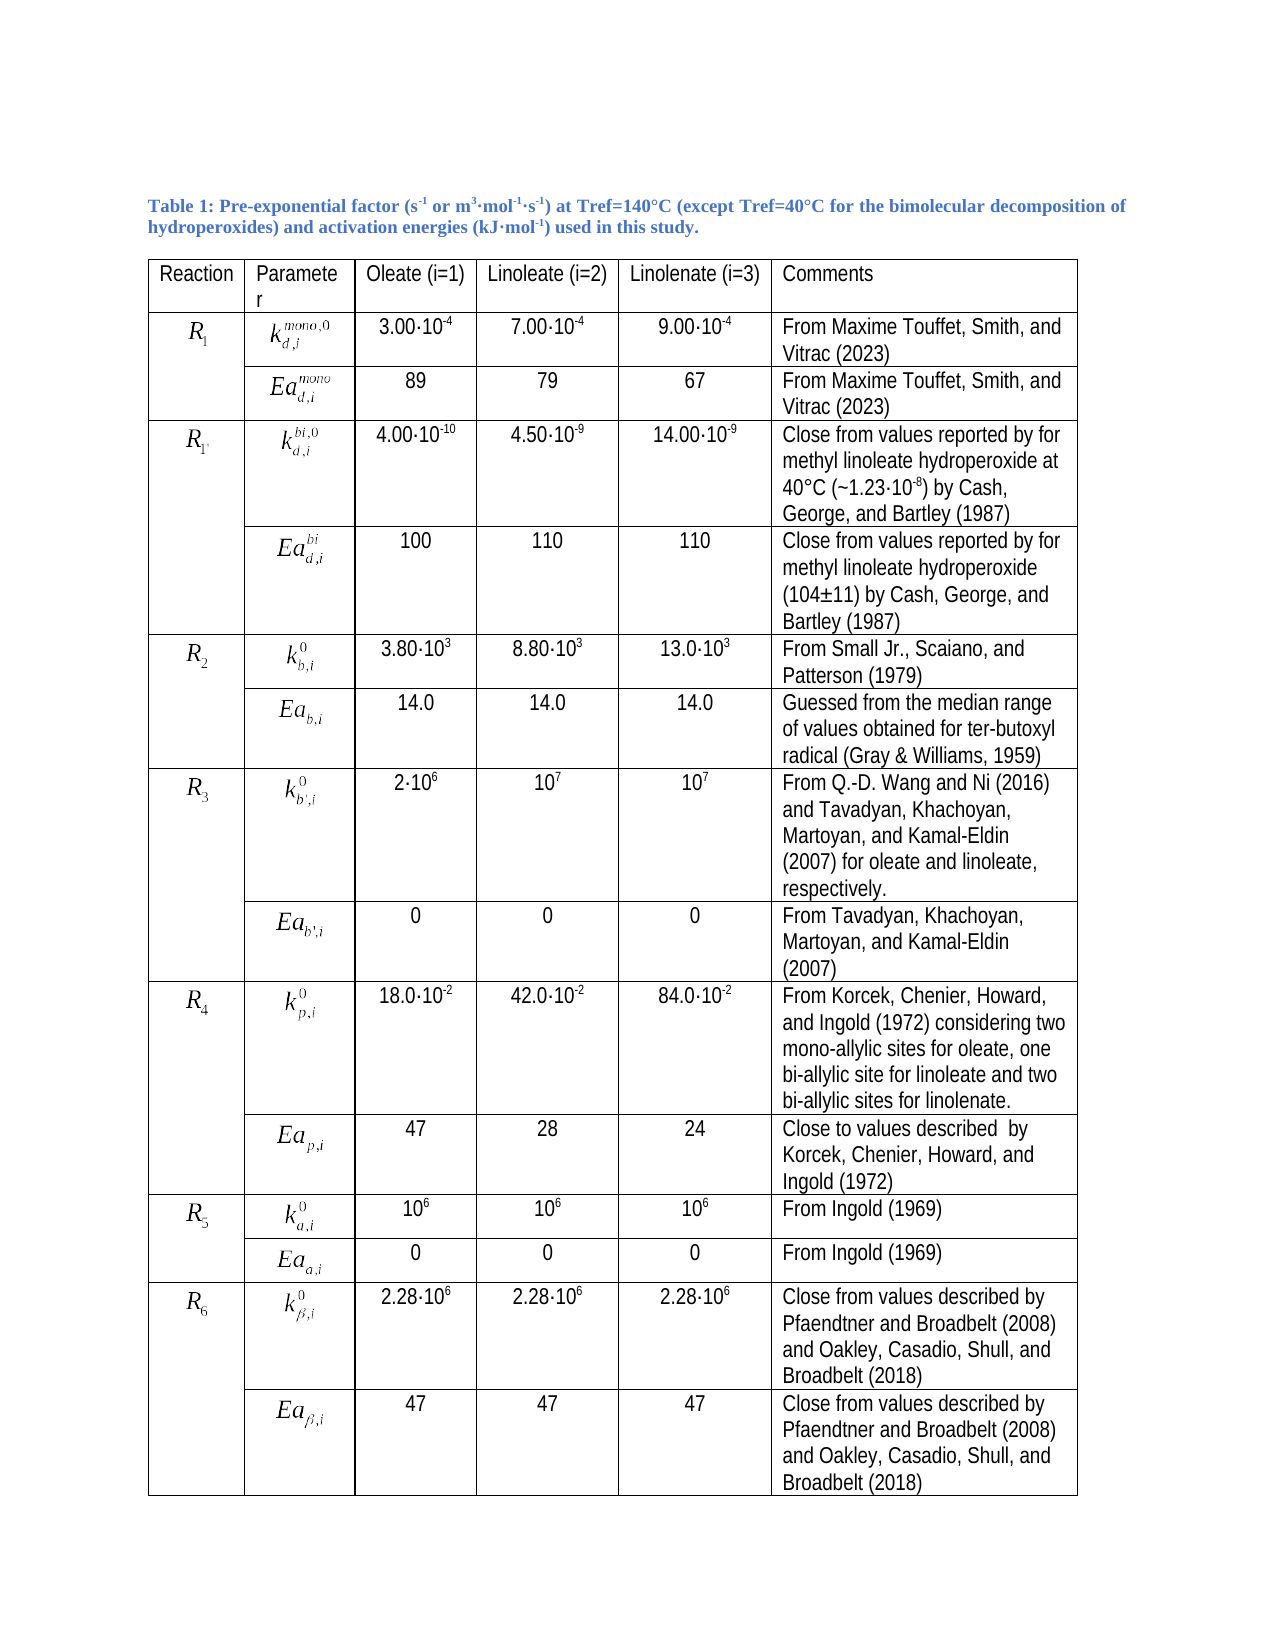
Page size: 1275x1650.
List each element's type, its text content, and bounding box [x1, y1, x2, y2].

table_cell 14.0 [619, 689, 771, 768]
table_cell From Ingold (1969) [772, 1239, 1077, 1282]
table_cell [149, 313, 244, 420]
table_cell 107 [477, 769, 618, 901]
table_cell Close to values described by Korcek, Chenier, Howard, and Ingold (1972) [772, 1115, 1077, 1194]
table_cell 2.28·106 [356, 1283, 476, 1388]
table_cell From Q.-D. Wang and Ni (2016) and Tavadyan, Khachoyan, Martoyan, and Kamal-Eldin (2007) for oleate and linoleate, respectively. [772, 769, 1077, 901]
table_cell [245, 635, 354, 688]
table_cell [245, 367, 354, 420]
table_cell 79 [477, 367, 618, 420]
table_header Comments [772, 260, 1077, 312]
table_cell [245, 421, 354, 526]
table_cell 106 [619, 1195, 771, 1238]
table_cell 7.00·10-4 [477, 313, 618, 366]
table_cell 47 [356, 1115, 476, 1194]
table_cell Close from values described by Pfaendtner and Broadbelt (2008) and Oakley, Casadio, Shull, and Broadbelt (2018) [772, 1390, 1077, 1495]
table_cell From Maxime Touffet, Smith, and Vitrac (2023) [772, 367, 1077, 420]
table_cell 47 [356, 1390, 476, 1495]
table_cell 3.80·103 [356, 635, 476, 688]
table_cell From Korcek, Chenier, Howard, and Ingold (1972) considering two mono-allylic sites for oleate, one bi-allylic site for linoleate and two bi-allylic sites for linolenate. [772, 982, 1077, 1114]
table_cell 0 [356, 1239, 476, 1282]
table_cell 0 [356, 902, 476, 981]
table_cell [149, 635, 244, 768]
table_cell 110 [619, 527, 771, 634]
table_cell From Ingold (1969) [772, 1195, 1077, 1238]
table_cell From Tavadyan, Khachoyan, Martoyan, and Kamal-Eldin (2007) [772, 902, 1077, 981]
table_cell 106 [477, 1195, 618, 1238]
table_cell [245, 1283, 354, 1388]
table_cell 89 [356, 367, 476, 420]
table_cell 2·106 [356, 769, 476, 901]
table_cell 4.50·10-9 [477, 421, 618, 526]
table_header Linolenate (i=3) [619, 260, 771, 312]
table_cell 100 [356, 527, 476, 634]
table_cell 0 [619, 1239, 771, 1282]
table_cell 0 [619, 902, 771, 981]
text Table 1: Pre-exponential factor (s-1 or m3·mol-1·s-1) at Tref=140°C (except Tref=40°C for the bimolecular decomposition of hydroperoxides) and activation energies (kJ·mol-1) used in this study. [148, 194, 1127, 238]
table_cell 0 [477, 1239, 618, 1282]
table_cell 3.00·10-4 [356, 313, 476, 366]
table_cell 28 [477, 1115, 618, 1194]
table_cell 42.0·10-2 [477, 982, 618, 1114]
table_cell 9.00·10-4 [619, 313, 771, 366]
table_cell [245, 1239, 354, 1282]
table_cell [245, 527, 354, 634]
table_cell Guessed from the median range of values obtained for ter-butoxyl radical (Gray & Williams, 1959) [772, 689, 1077, 768]
table_cell Close from values reported by for methyl linoleate hydroperoxide at 40°C (~1.23·10-8) by Cash, George, and Bartley (1987) [772, 421, 1077, 526]
table_cell 14.0 [356, 689, 476, 768]
table_cell 18.0·10-2 [356, 982, 476, 1114]
table_cell 4.00·10-10 [356, 421, 476, 526]
table_header Reaction [149, 260, 244, 312]
table_cell 67 [619, 367, 771, 420]
table_cell 106 [356, 1195, 476, 1238]
table_cell [245, 982, 354, 1114]
table_cell 47 [619, 1390, 771, 1495]
table_header Linoleate (i=2) [477, 260, 618, 312]
table_cell From Maxime Touffet, Smith, and Vitrac (2023) [772, 313, 1077, 366]
table_cell [149, 1283, 244, 1495]
table_cell [149, 982, 244, 1194]
table_header Parameter [245, 260, 354, 312]
table_cell [149, 769, 244, 981]
table_cell 14.00·10-9 [619, 421, 771, 526]
table_header Oleate (i=1) [356, 260, 476, 312]
table_cell 8.80·103 [477, 635, 618, 688]
table_cell [245, 902, 354, 981]
table_cell [245, 1115, 354, 1194]
table_cell [245, 769, 354, 901]
table_cell 0 [477, 902, 618, 981]
table_cell 2.28·106 [619, 1283, 771, 1388]
table_cell 14.0 [477, 689, 618, 768]
table_cell 110 [477, 527, 618, 634]
table_cell 107 [619, 769, 771, 901]
table_cell [149, 1195, 244, 1282]
table_cell 84.0·10-2 [619, 982, 771, 1114]
table_cell [245, 1390, 354, 1495]
table_cell [245, 313, 354, 366]
table_cell [149, 421, 244, 634]
table_cell 24 [619, 1115, 771, 1194]
table_cell [245, 1195, 354, 1238]
table_cell 47 [477, 1390, 618, 1495]
table_cell [245, 689, 354, 768]
table_cell From Small Jr., Scaiano, and Patterson (1979) [772, 635, 1077, 688]
table_cell Close from values described by Pfaendtner and Broadbelt (2008) and Oakley, Casadio, Shull, and Broadbelt (2018) [772, 1283, 1077, 1388]
table_cell 13.0·103 [619, 635, 771, 688]
table_cell 2.28·106 [477, 1283, 618, 1388]
table_cell Close from values reported by for methyl linoleate hydroperoxide (104±11) by Cash, George, and Bartley (1987) [772, 527, 1077, 634]
